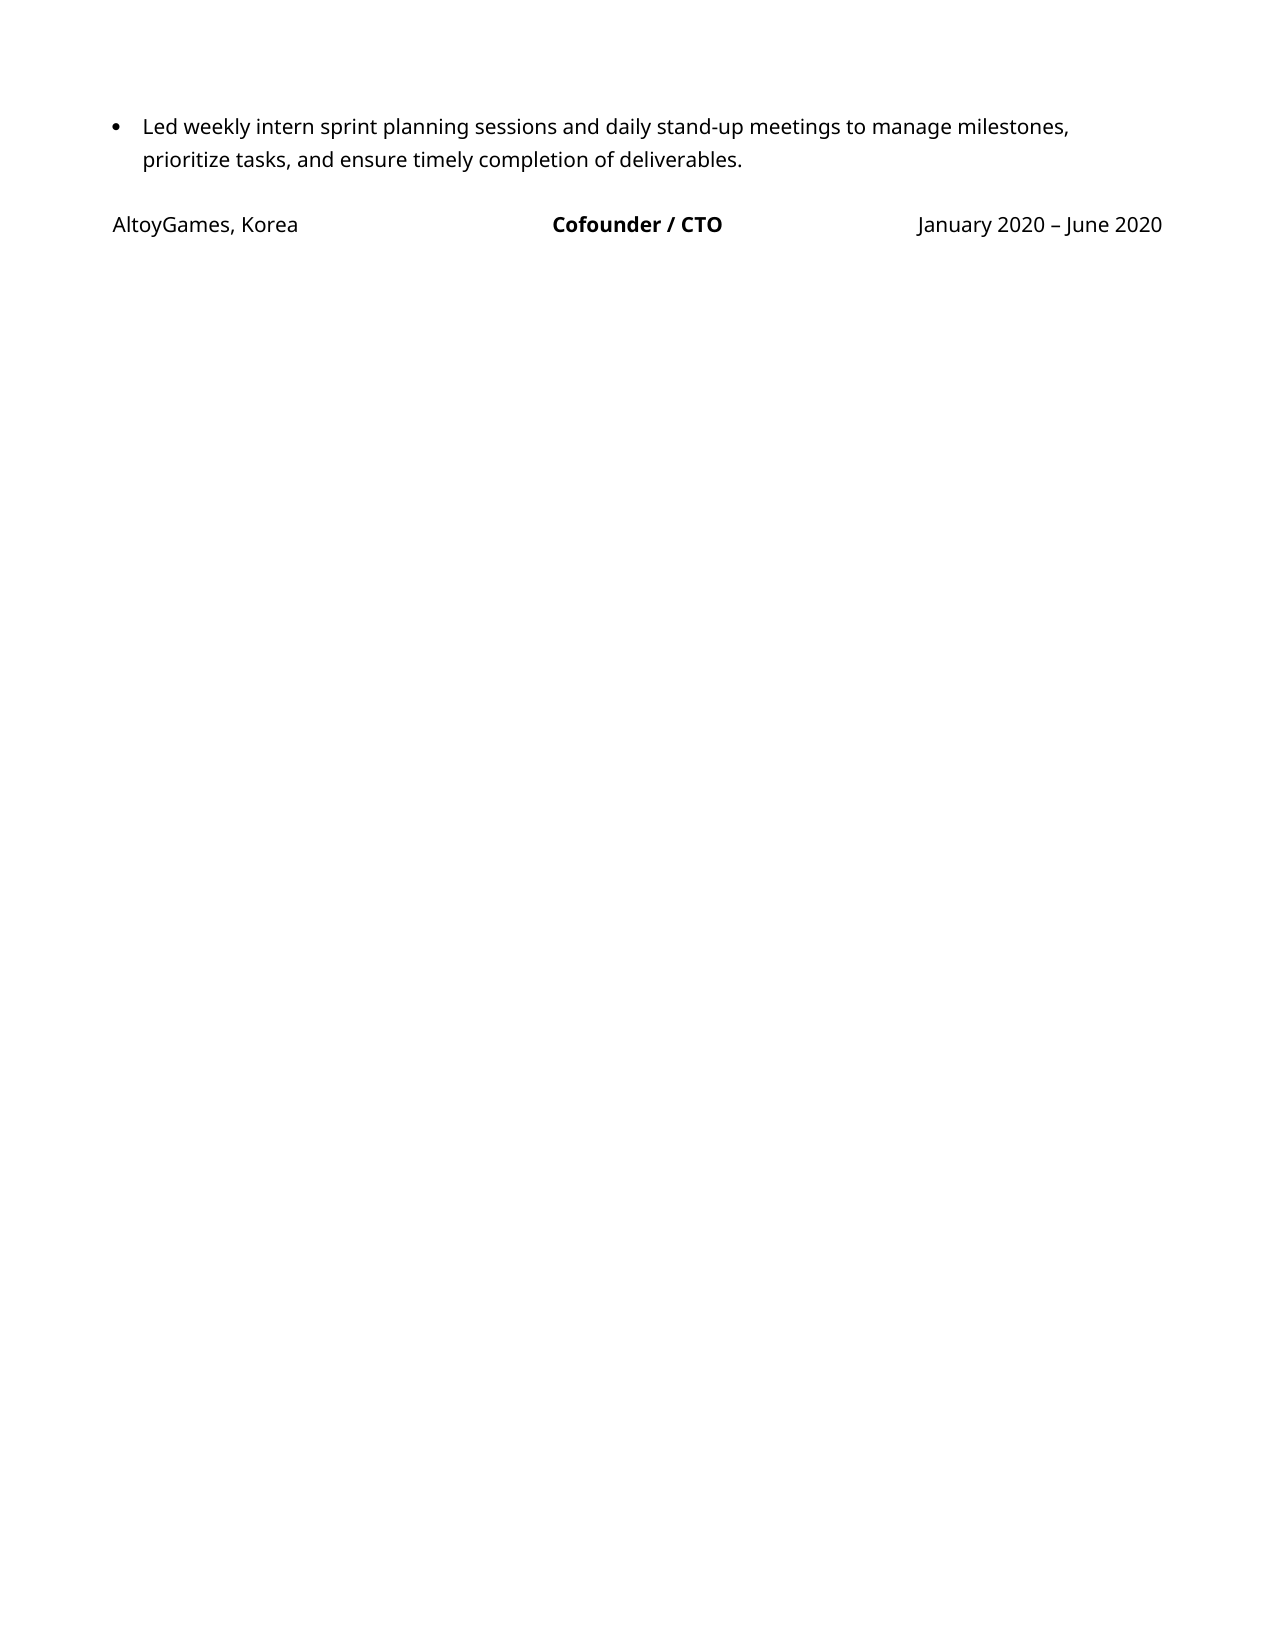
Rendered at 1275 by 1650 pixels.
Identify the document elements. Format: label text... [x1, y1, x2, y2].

table_header Cofounder / CTO [463, 210, 812, 239]
table_header January 2020 – June 2020 [813, 210, 1162, 239]
table_header AltoyGames, Korea [113, 210, 462, 239]
list Led weekly intern sprint planning sessions and daily stand-up meetings to manage milestones, prioritize tasks, and ensure timely completion of deliverables. [112, 112, 1162, 173]
